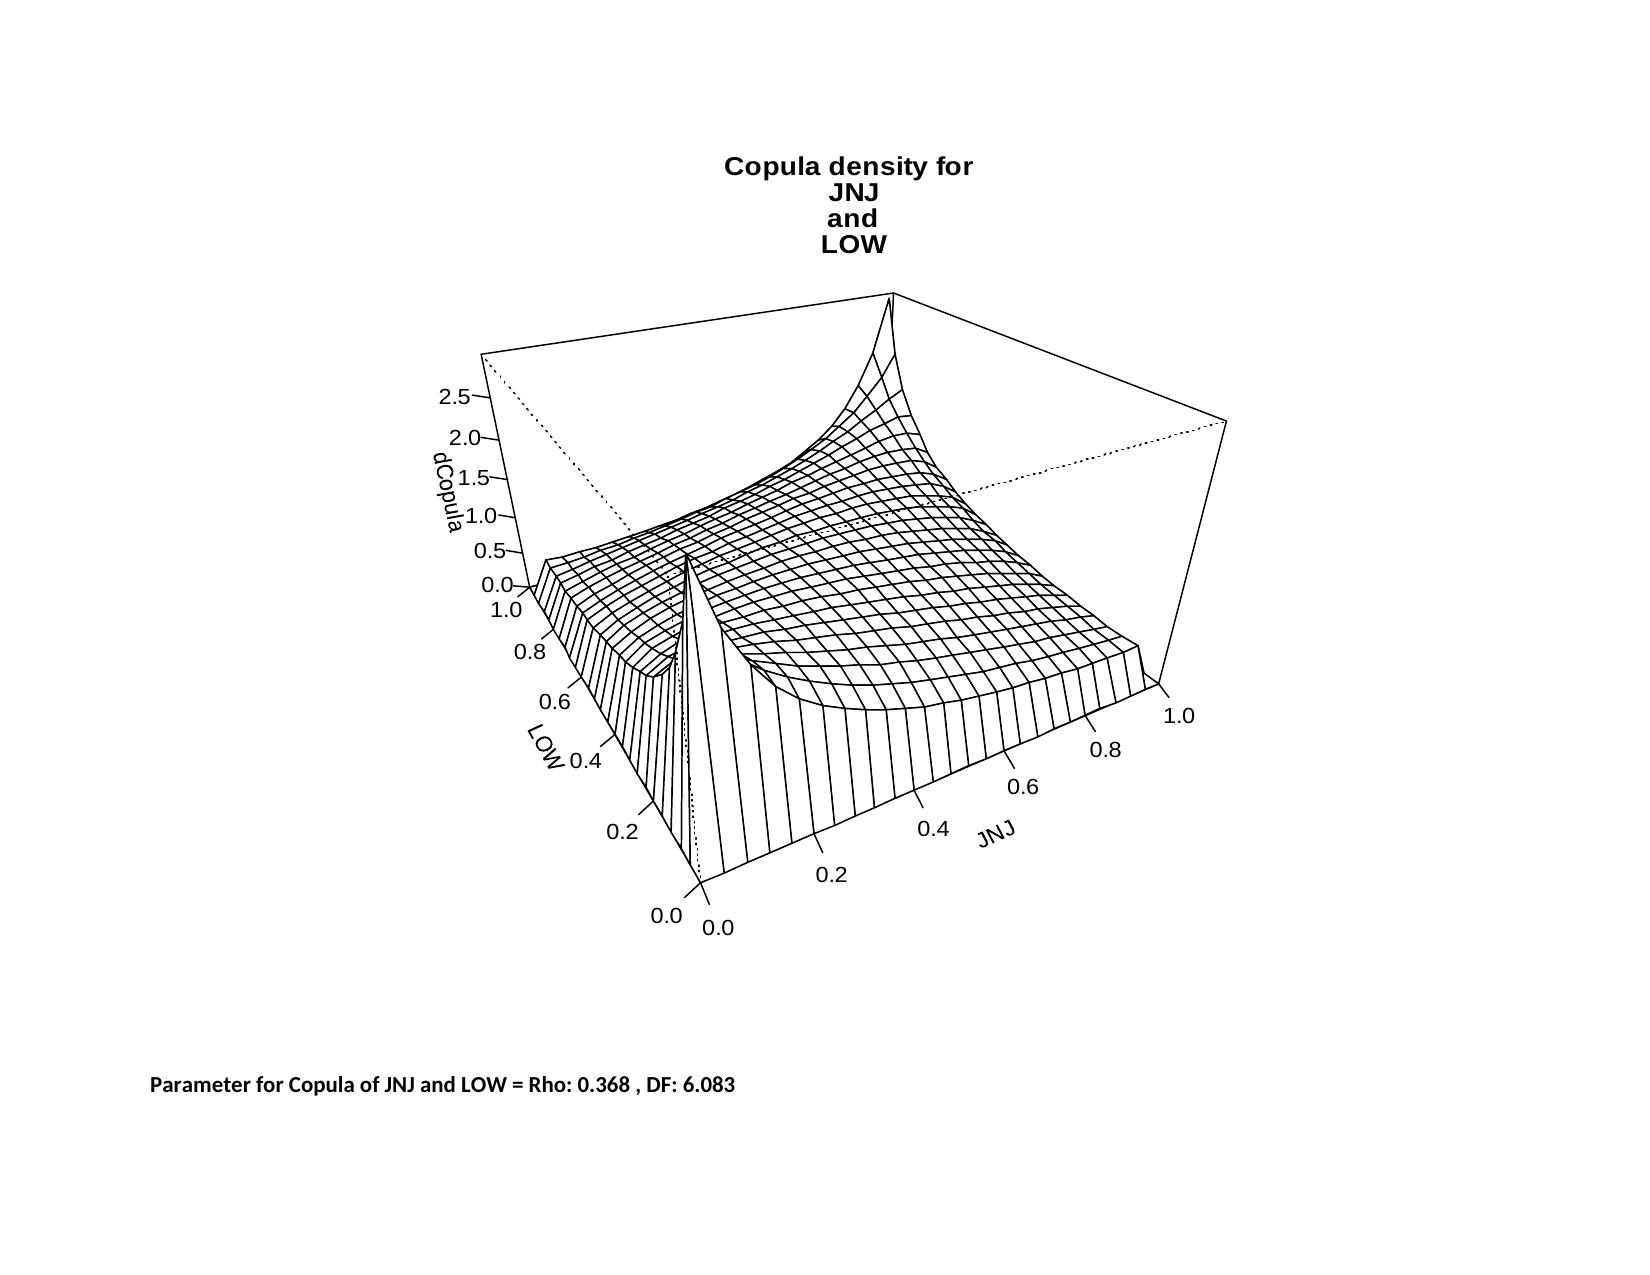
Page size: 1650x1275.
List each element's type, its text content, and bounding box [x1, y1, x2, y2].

text Parameter for Copula of JNJ and LOW = Rho: 0.368 , DF: 6.083 [150, 1070, 1500, 1098]
